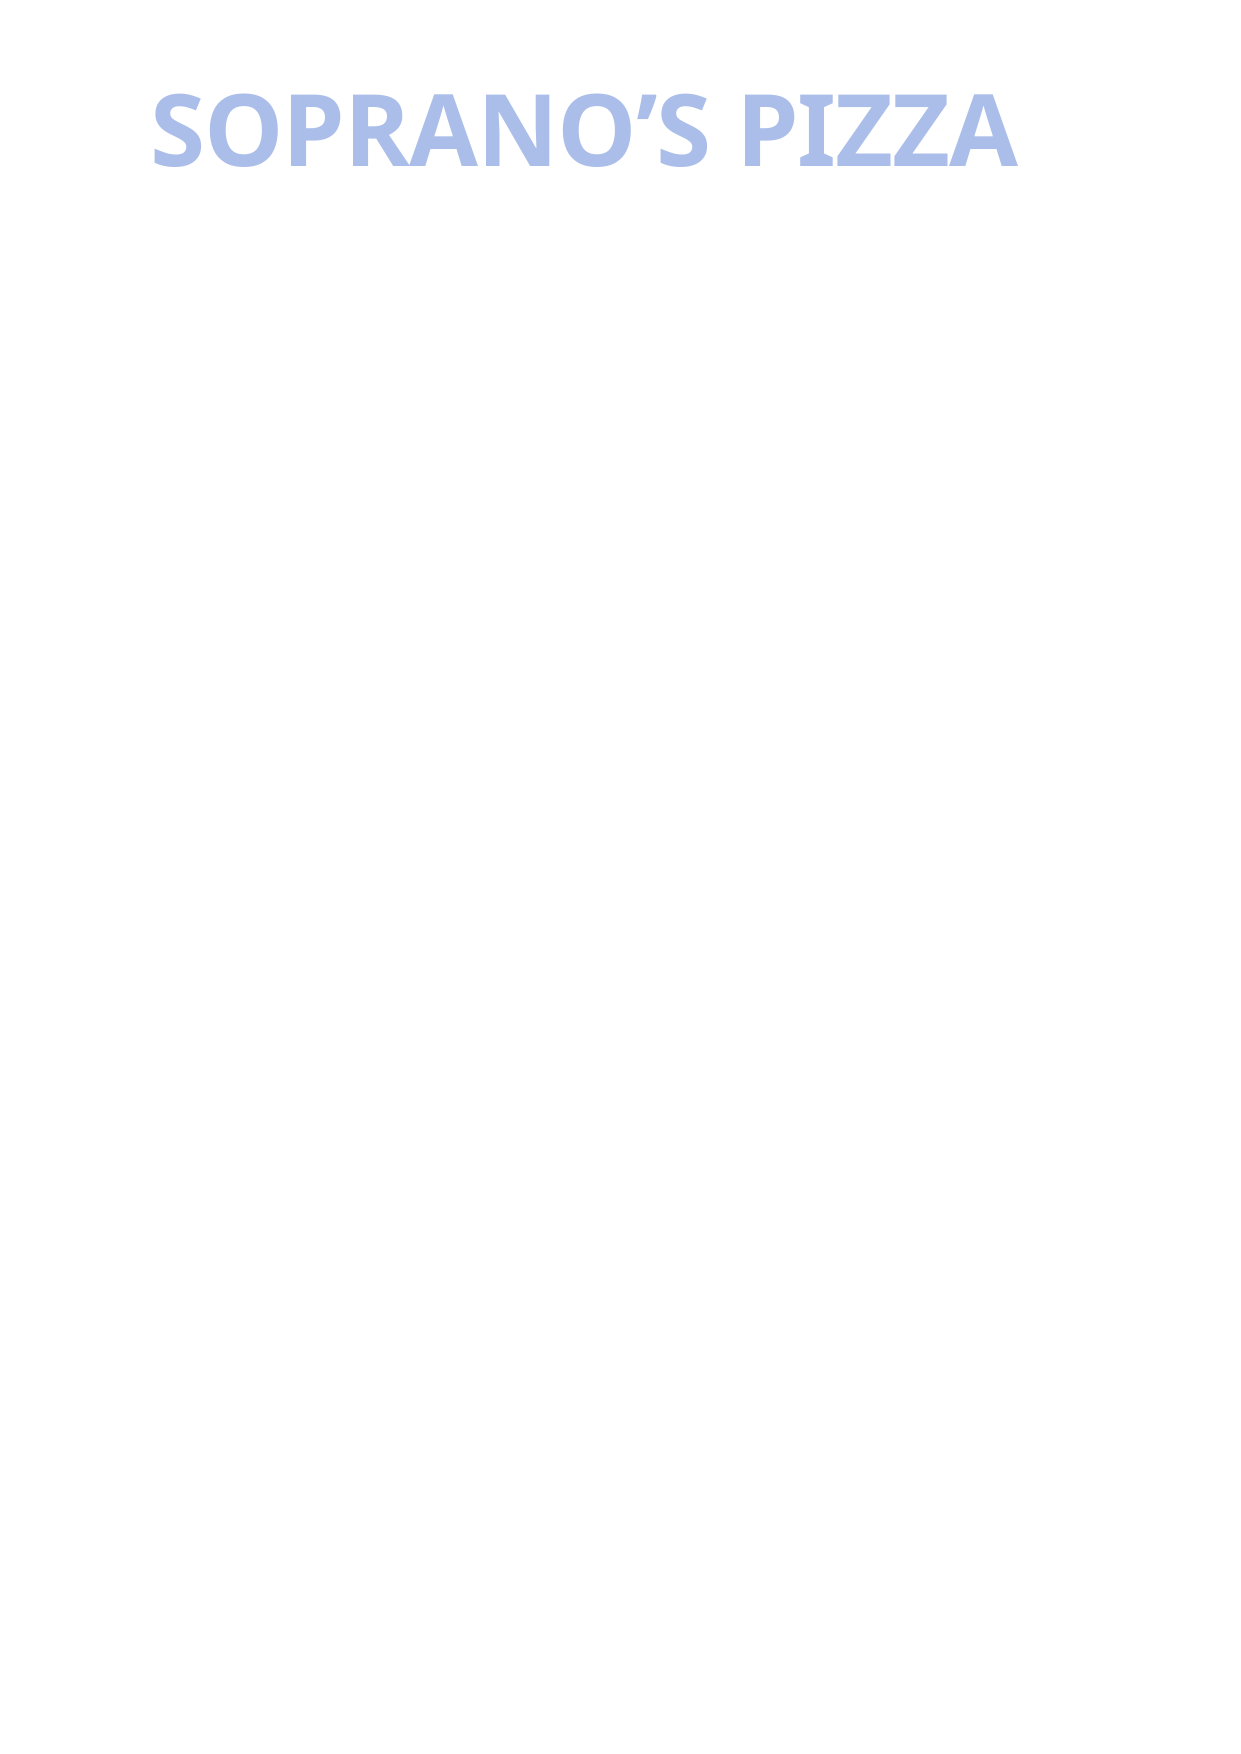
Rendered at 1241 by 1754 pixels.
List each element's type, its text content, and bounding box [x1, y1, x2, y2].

title Soprano’s Pizza [150, 60, 1090, 196]
